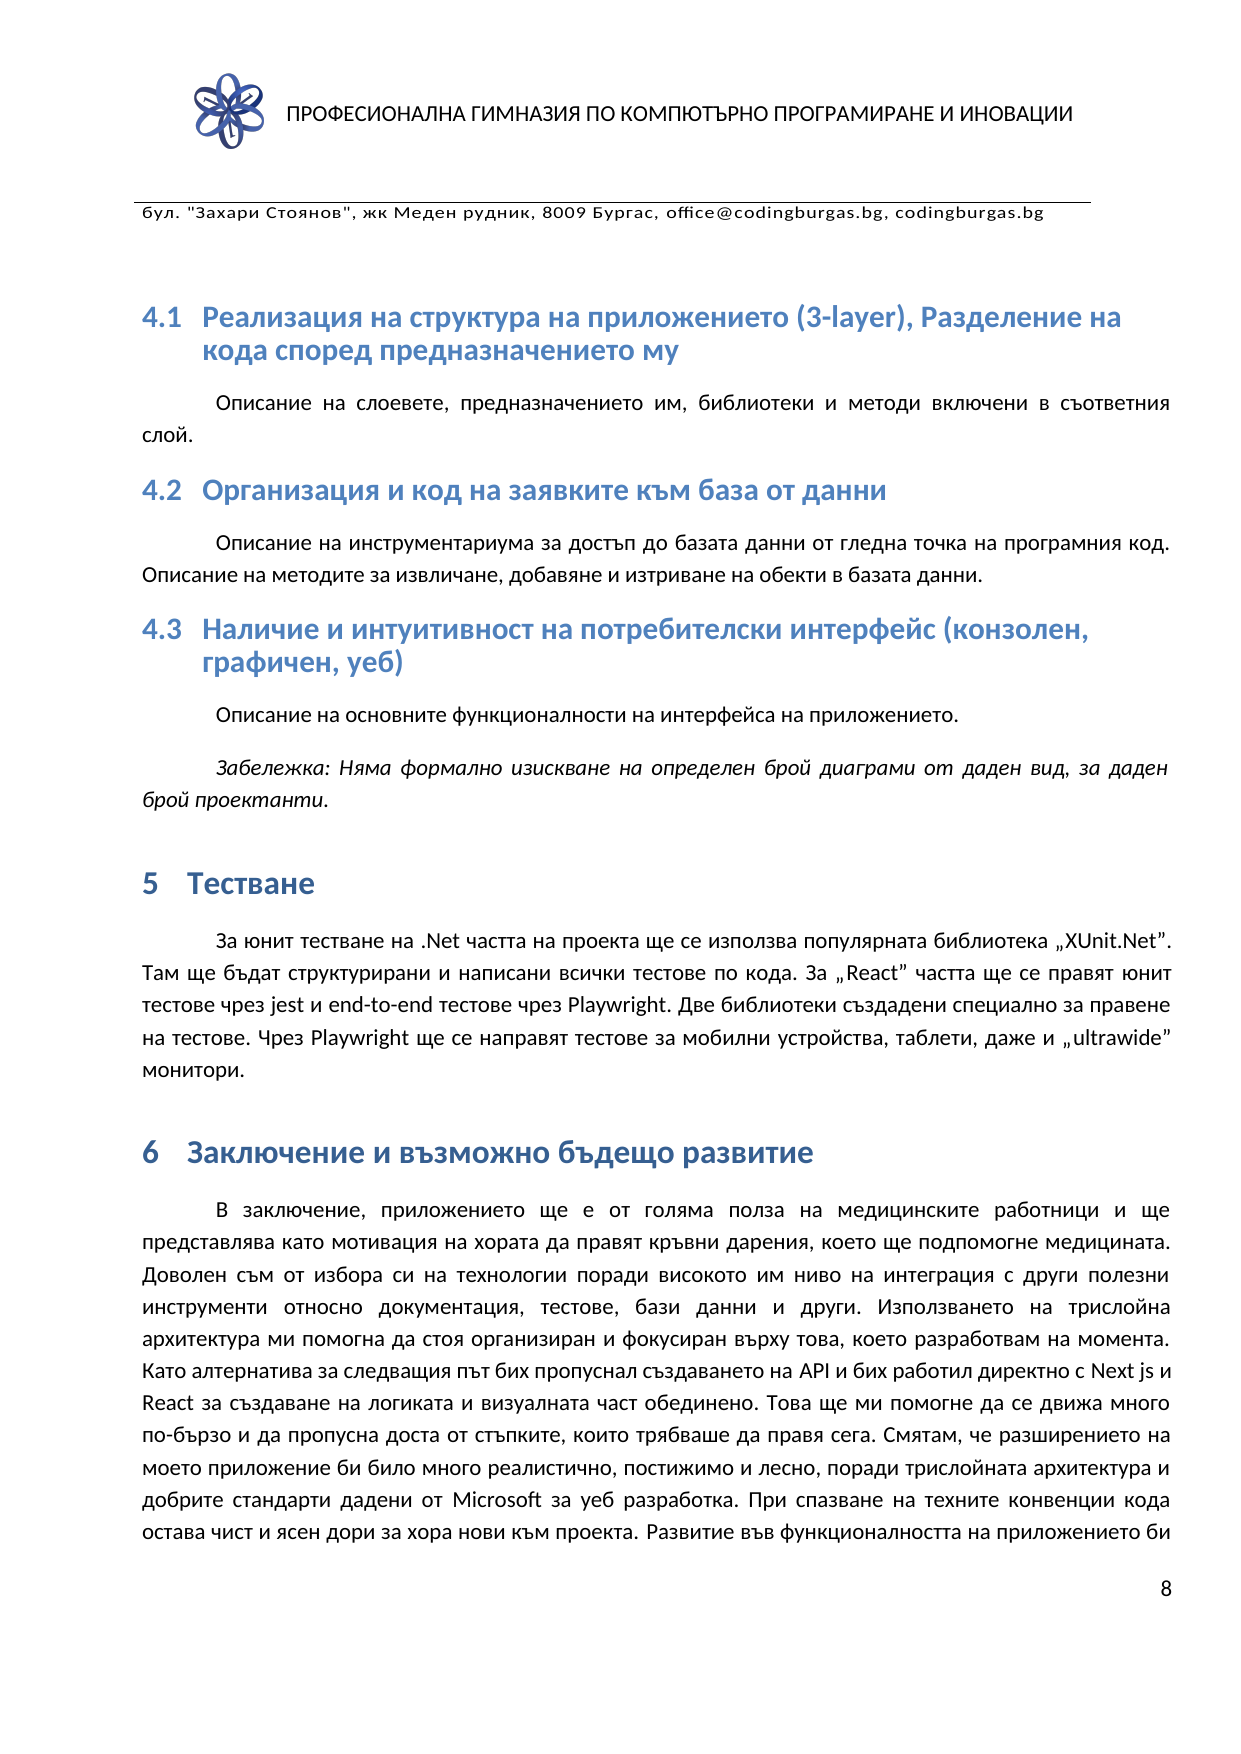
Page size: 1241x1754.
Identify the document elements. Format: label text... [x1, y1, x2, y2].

subtitle Реализация на структура на приложението (3-layer), Разделение на кода според предназначението му [142, 301, 1172, 367]
text Забележка: Няма формално изискване на определен брой диаграми от даден вид, за даден брой проектанти. [142, 753, 1172, 813]
text За юнит тестване на .Net частта на проекта ще се използва популярната библиотека „XUnit.Net”. Там ще бъдат структурирани и написани всички тестове по кода. За „React” частта ще се правят юнит тестове чрез jest и end-to-end тестове чрез Playwright. Две библиотеки създадени специално за правене на тестове. Чрез Playwright ще се направят тестове за мобилни устройства, таблети, даже и „ultrawide” монитори. [142, 926, 1172, 1083]
picture [145, 73, 275, 153]
subtitle Тестване [142, 868, 1172, 901]
subtitle Заключение и възможно бъдещо развитие [142, 1137, 1172, 1170]
text Описание на слоевете, предназначението им, библиотеки и методи включени в съответния слой. [142, 388, 1172, 448]
text Описание на инструментариума за достъп до базата данни от гледна точка на програмния код. Описание на методите за извличане, добавяне и изтриване на обекти в базата данни. [142, 528, 1172, 588]
subtitle Наличие и интуитивност на потребителски интерфейс (конзолен, графичен, уеб) [142, 613, 1172, 679]
text Описание на основните функционалности на интерфейса на приложението. [142, 700, 1172, 728]
subtitle Организация и код на заявките към база от данни [142, 473, 1172, 507]
